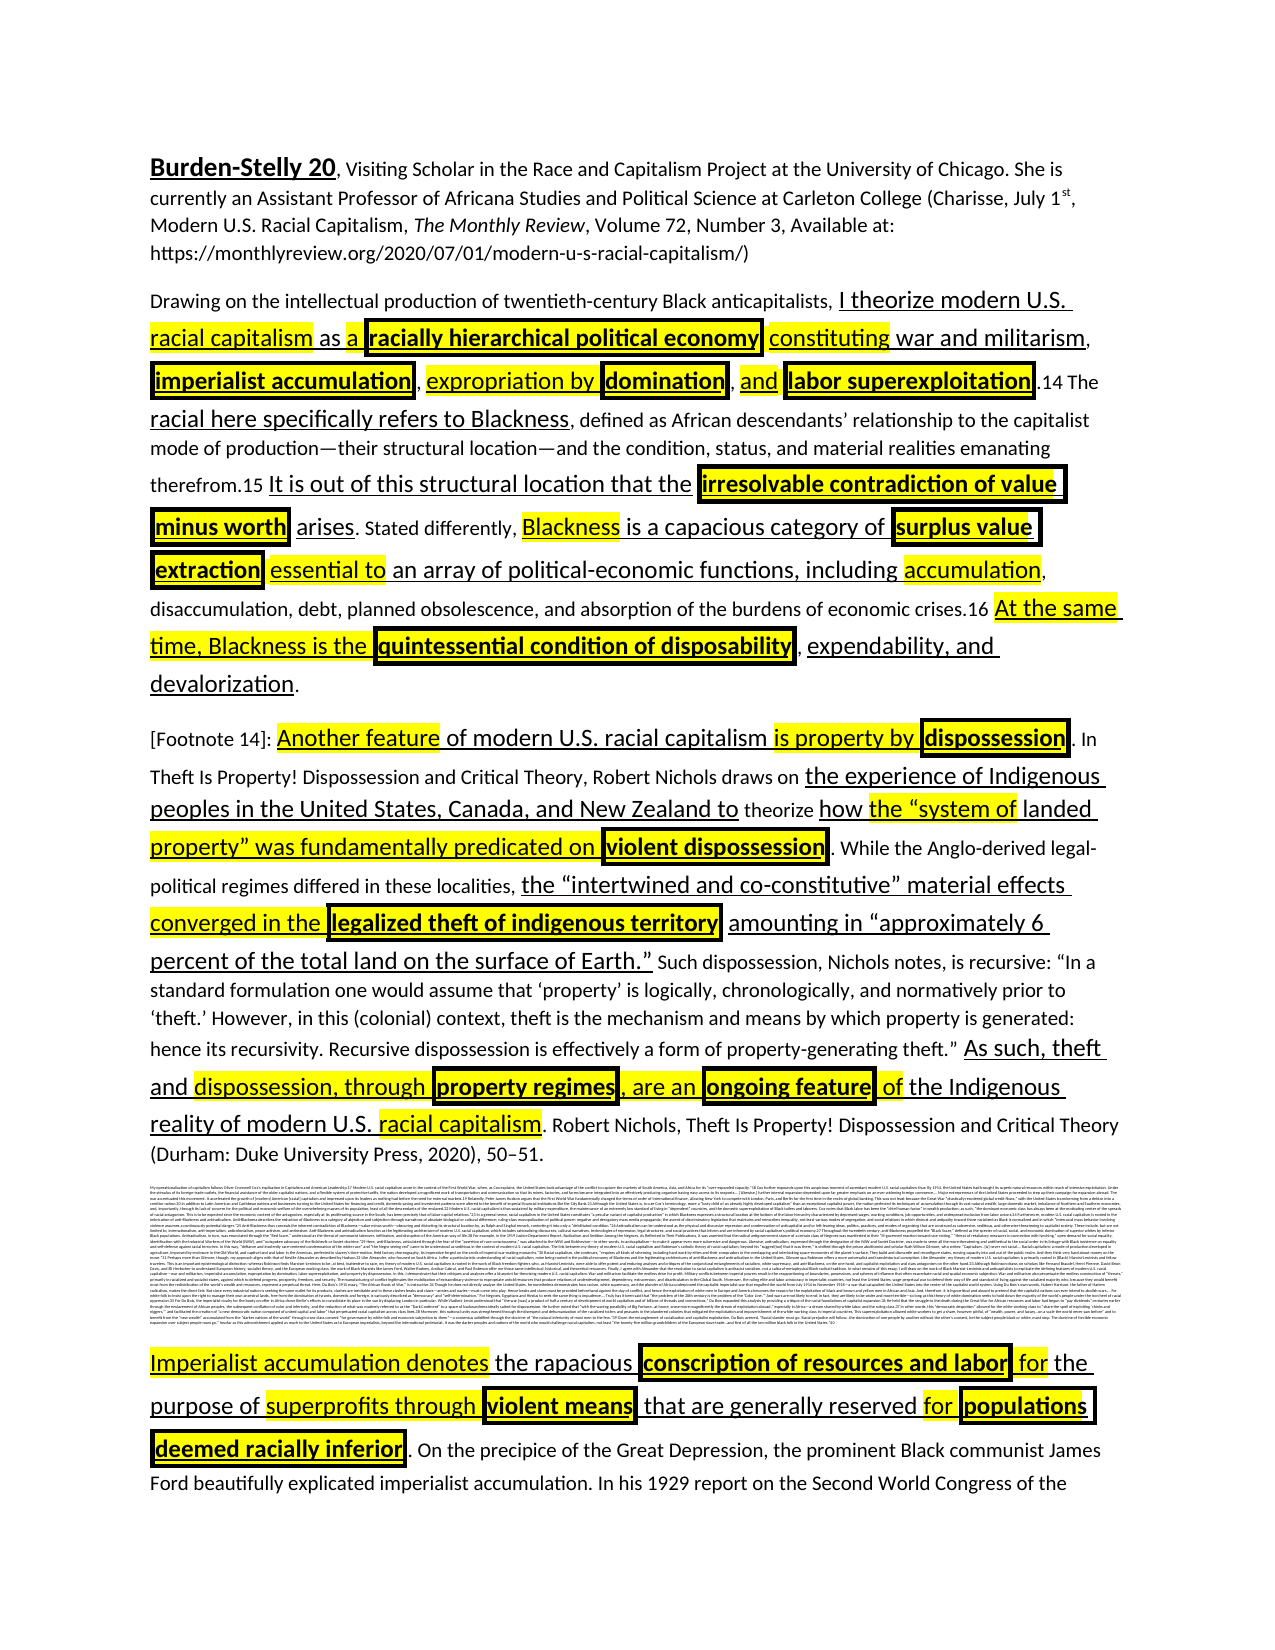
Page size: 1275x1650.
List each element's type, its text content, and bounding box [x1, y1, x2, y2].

text Burden-Stelly 20, Visiting Scholar in the Race and Capitalism Project at the University of Chicago. She is currently an Assistant Professor of Africana Studies and Political Science at Carleton College (Charisse, July 1st, Modern U.S. Racial Capitalism, The Monthly Review, Volume 72, Number 3, Available at: https://monthlyreview.org/2020/07/01/modern-u-s-racial-capitalism/) [150, 150, 1125, 265]
text [Footnote 14]: Another feature of modern U.S. racial capitalism is property by dispossession. In Theft Is Property! Dispossession and Critical Theory, Robert Nichols draws on the experience of Indigenous peoples in the United States, Canada, and New Zealand to theorize how the “system of landed property” was fundamentally predicated on violent dispossession. While the Anglo-derived legal-political regimes differed in these localities, the “intertwined and co-constitutive” material effects converged in the legalized theft of indigenous territory amounting in “approximately 6 percent of the total land on the surface of Earth.” Such dispossession, Nichols notes, is recursive: “In a standard formulation one would assume that ‘property’ is logically, chronologically, and normatively prior to ‘theft.’ However, in this (colonial) context, theft is the mechanism and means by which property is generated: hence its recursivity. Recursive dispossession is effectively a form of property-generating theft.” As such, theft and dispossession, through property regimes, are an ongoing feature of the Indigenous reality of modern U.S. racial capitalism. Robert Nichols, Theft Is Property! Dispossession and Critical Theory (Durham: Duke University Press, 2020), 50–51. [150, 718, 1125, 1166]
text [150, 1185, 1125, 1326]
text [150, 1342, 1125, 1496]
text Drawing on the intellectual production of twentieth-century Black anticapitalists, I theorize modern U.S. racial capitalism as a racially hierarchical political economy constituting war and militarism, imperialist accumulation, expropriation by domination, and labor superexploitation.14 The racial here specifically refers to Blackness, defined as African descendants’ relationship to the capitalist mode of production—their structural location—and the condition, status, and material realities emanating therefrom.15 It is out of this structural location that the irresolvable contradiction of value minus worth arises. Stated differently, Blackness is a capacious category of surplus value extraction essential to an array of political-economic functions, including accumulation, disaccumulation, debt, planned obsolescence, and absorption of the burdens of economic crises.16 At the same time, Blackness is the quintessential condition of disposability, expendability, and devalorization. [150, 284, 1125, 699]
